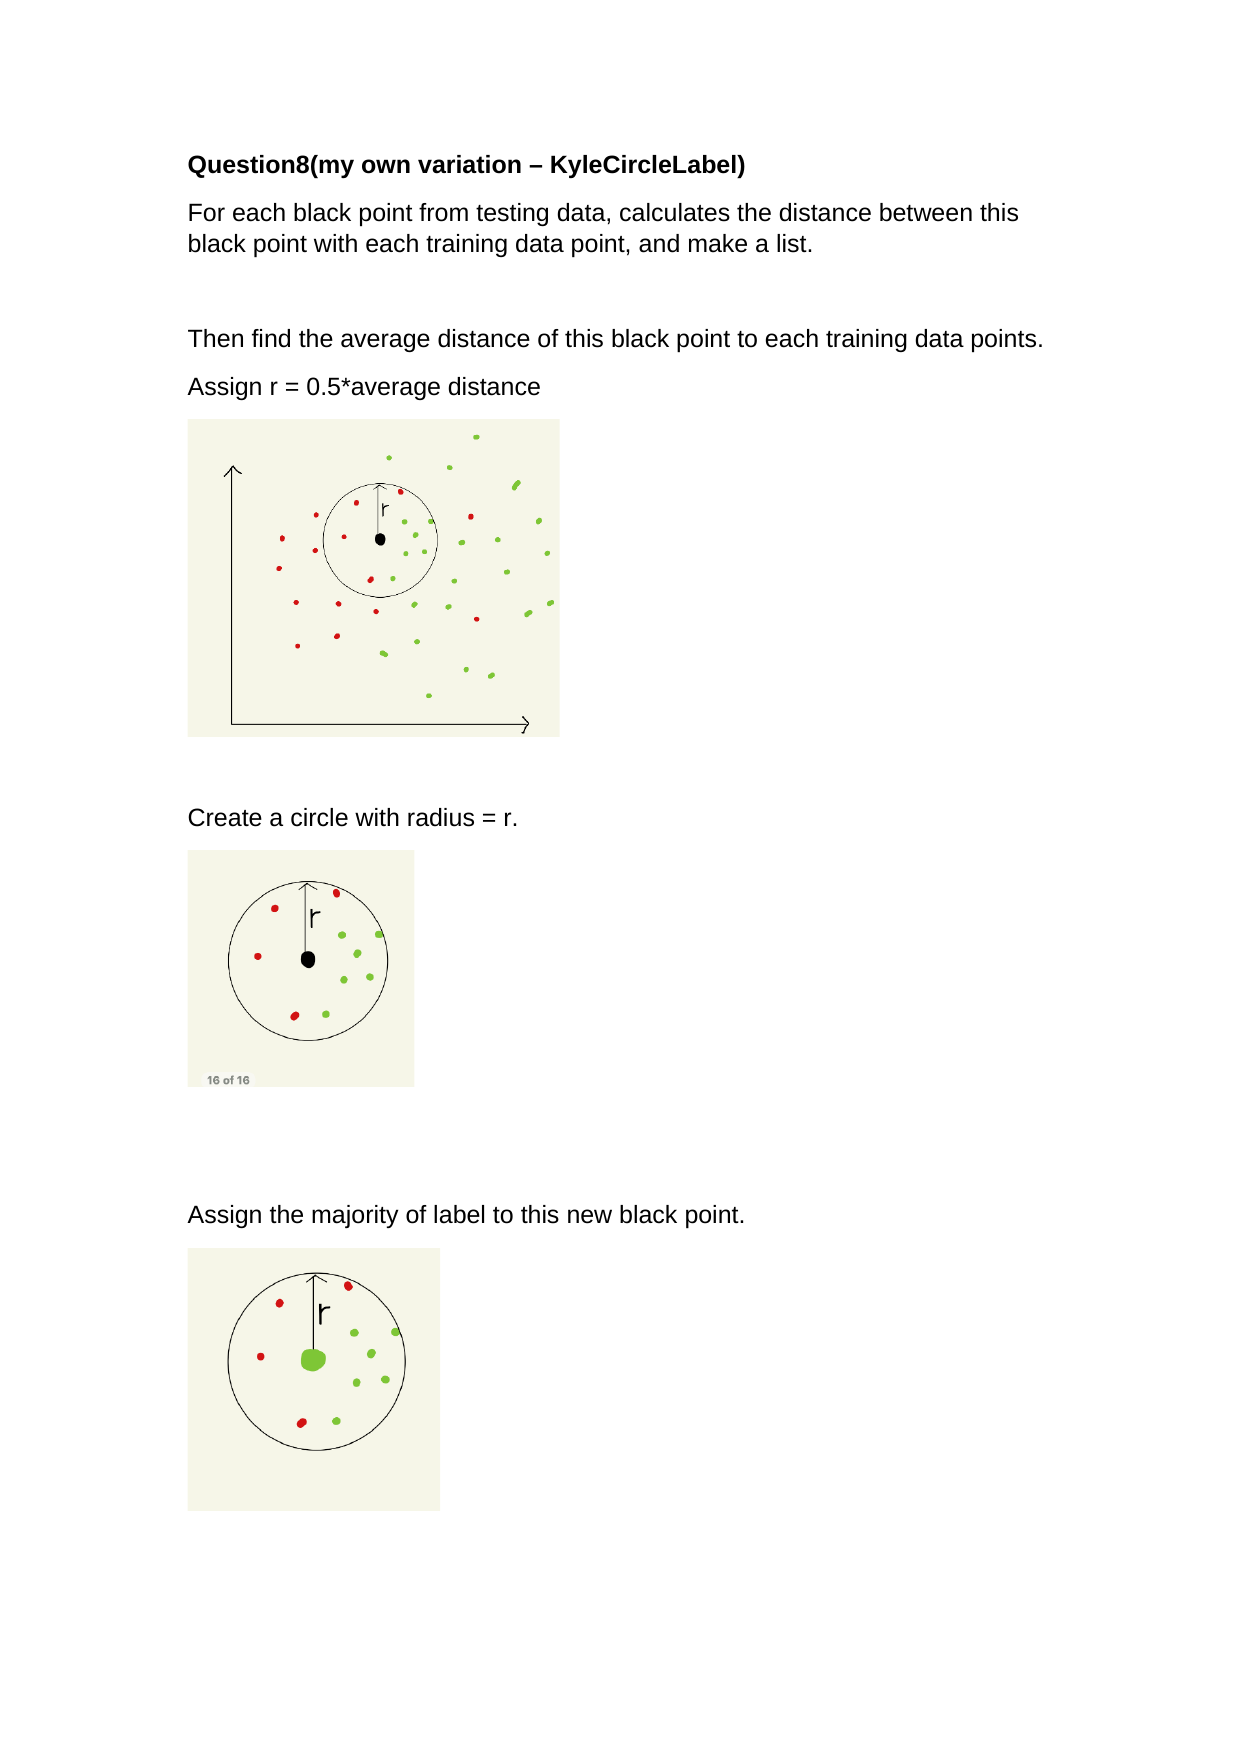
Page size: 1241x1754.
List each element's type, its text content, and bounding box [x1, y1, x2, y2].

text Question8(my own variation – KyleCircleLabel) [187, 150, 1053, 179]
picture [187, 1248, 441, 1511]
text Then find the average distance of this black point to each training data points. [187, 324, 1053, 353]
picture [187, 850, 415, 1087]
text For each black point from testing data, calculates the distance between this black point with each training data point, and make a list. [187, 198, 1053, 257]
picture [187, 419, 560, 737]
text Assign the majority of label to this new black point. [187, 1201, 1053, 1229]
text Assign r = 0.5*average distance [187, 372, 1053, 401]
text Create a circle with radius = r. [187, 803, 1053, 832]
